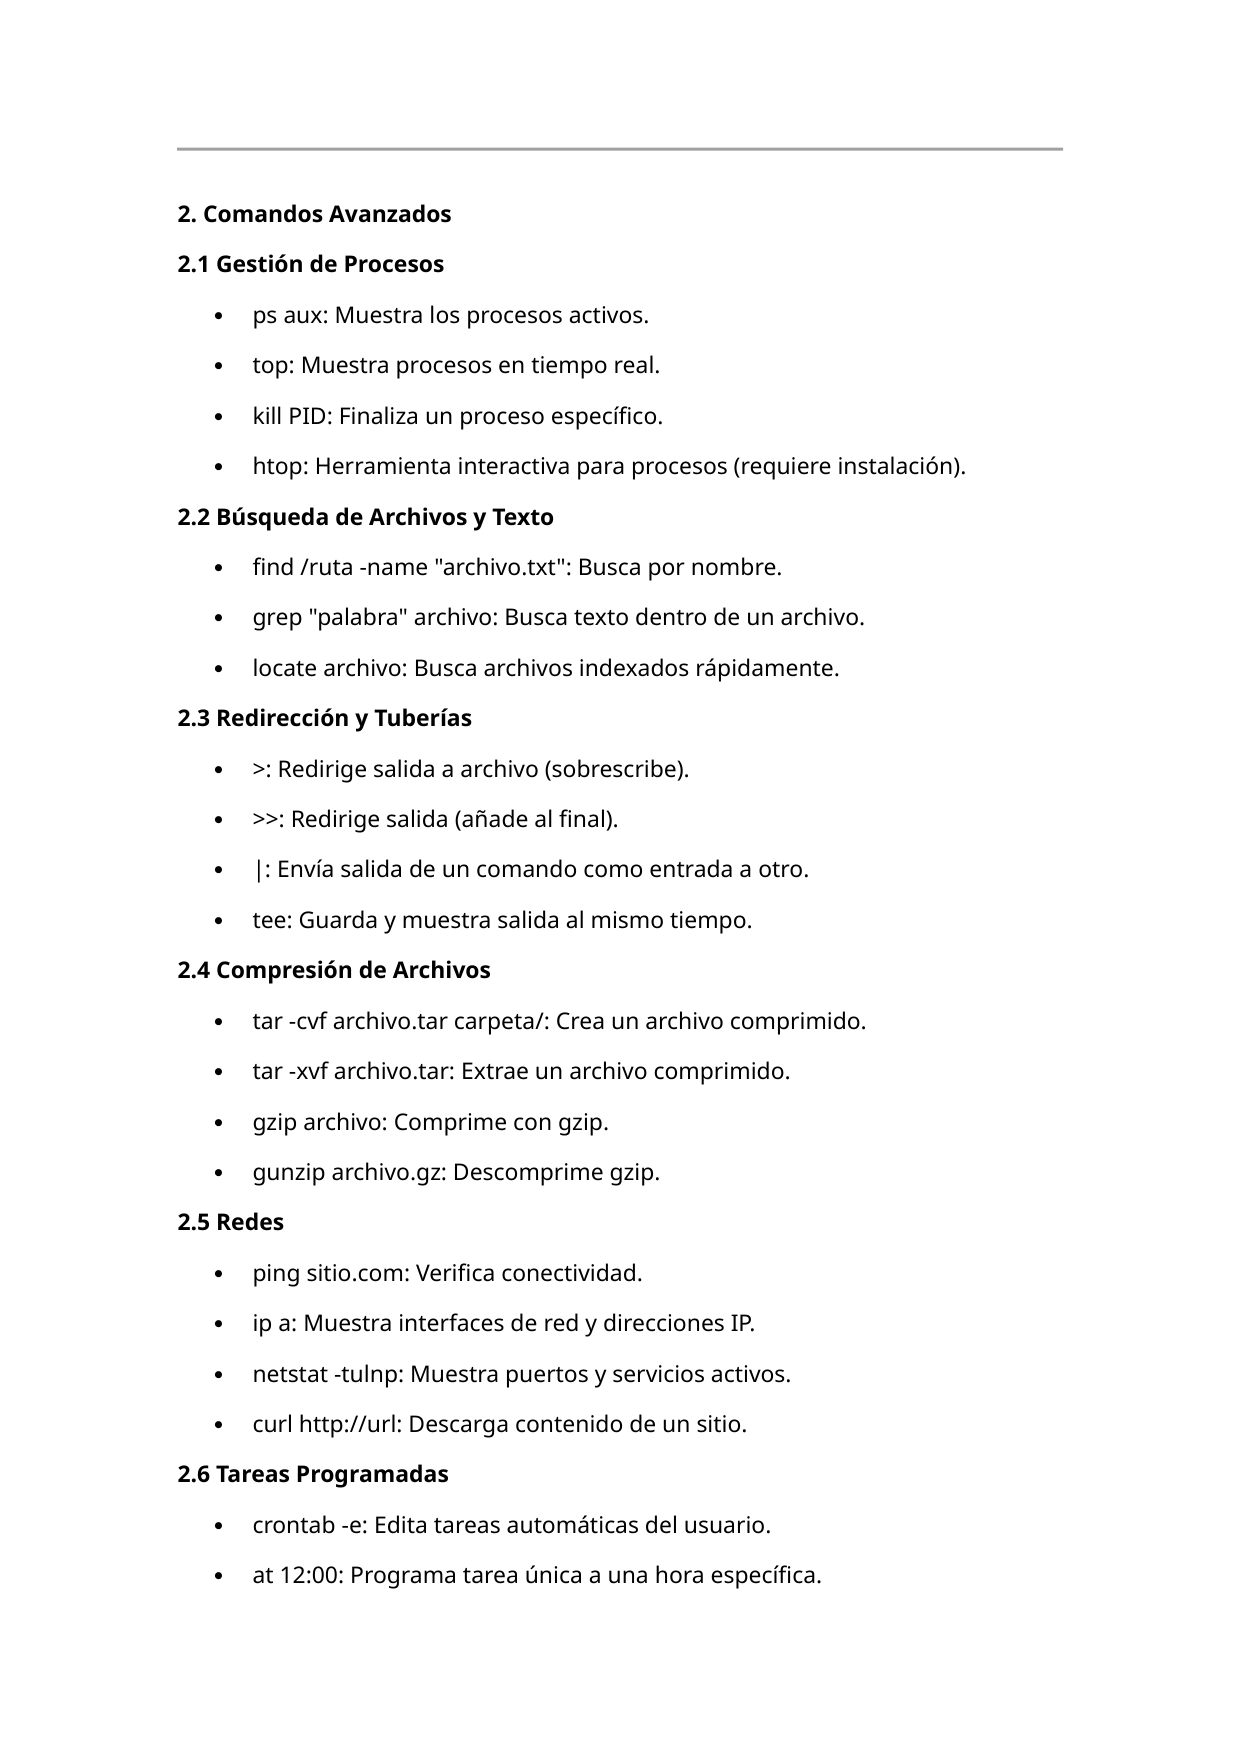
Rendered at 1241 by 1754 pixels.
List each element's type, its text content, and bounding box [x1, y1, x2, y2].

list find /ruta -name "archivo.txt": Busca por nombre. [215, 551, 1063, 582]
list tar -cvf archivo.tar carpeta/: Crea un archivo comprimido. [215, 1005, 1063, 1036]
list ping sitio.com: Verifica conectividad. [215, 1257, 1063, 1288]
list tee: Guarda y muestra salida al mismo tiempo. [215, 904, 1063, 935]
list crontab -e: Edita tareas automáticas del usuario. [215, 1509, 1063, 1540]
list top: Muestra procesos en tiempo real. [215, 349, 1063, 381]
list >>: Redirige salida (añade al final). [215, 803, 1063, 834]
list locate archivo: Busca archivos indexados rápidamente. [215, 652, 1063, 683]
list netstat -tulnp: Muestra puertos y servicios activos. [215, 1358, 1063, 1389]
list at 12:00: Programa tarea única a una hora específica. [215, 1559, 1063, 1591]
list curl http://url: Descarga contenido de un sitio. [215, 1408, 1063, 1439]
list grep "palabra" archivo: Busca texto dentro de un archivo. [215, 601, 1063, 633]
list ip a: Muestra interfaces de red y direcciones IP. [215, 1307, 1063, 1338]
text 2.2 Búsqueda de Archivos y Texto [177, 501, 1063, 532]
text 2.3 Redirección y Tuberías [177, 702, 1063, 733]
list kill PID: Finaliza un proceso específico. [215, 400, 1063, 431]
list ps aux: Muestra los procesos activos. [215, 299, 1063, 330]
list >: Redirige salida a archivo (sobrescribe). [215, 753, 1063, 784]
text 2.5 Redes [177, 1206, 1063, 1238]
text 2.6 Tareas Programadas [177, 1458, 1063, 1490]
list htop: Herramienta interactiva para procesos (requiere instalación). [215, 450, 1063, 481]
text 2.1 Gestión de Procesos [177, 248, 1063, 280]
text 2. Comandos Avanzados [177, 198, 1063, 229]
list tar -xvf archivo.tar: Extrae un archivo comprimido. [215, 1055, 1063, 1086]
text 2.4 Compresión de Archivos [177, 954, 1063, 986]
list gunzip archivo.gz: Descomprime gzip. [215, 1156, 1063, 1187]
list gzip archivo: Comprime con gzip. [215, 1106, 1063, 1137]
list |: Envía salida de un comando como entrada a otro. [215, 853, 1063, 885]
